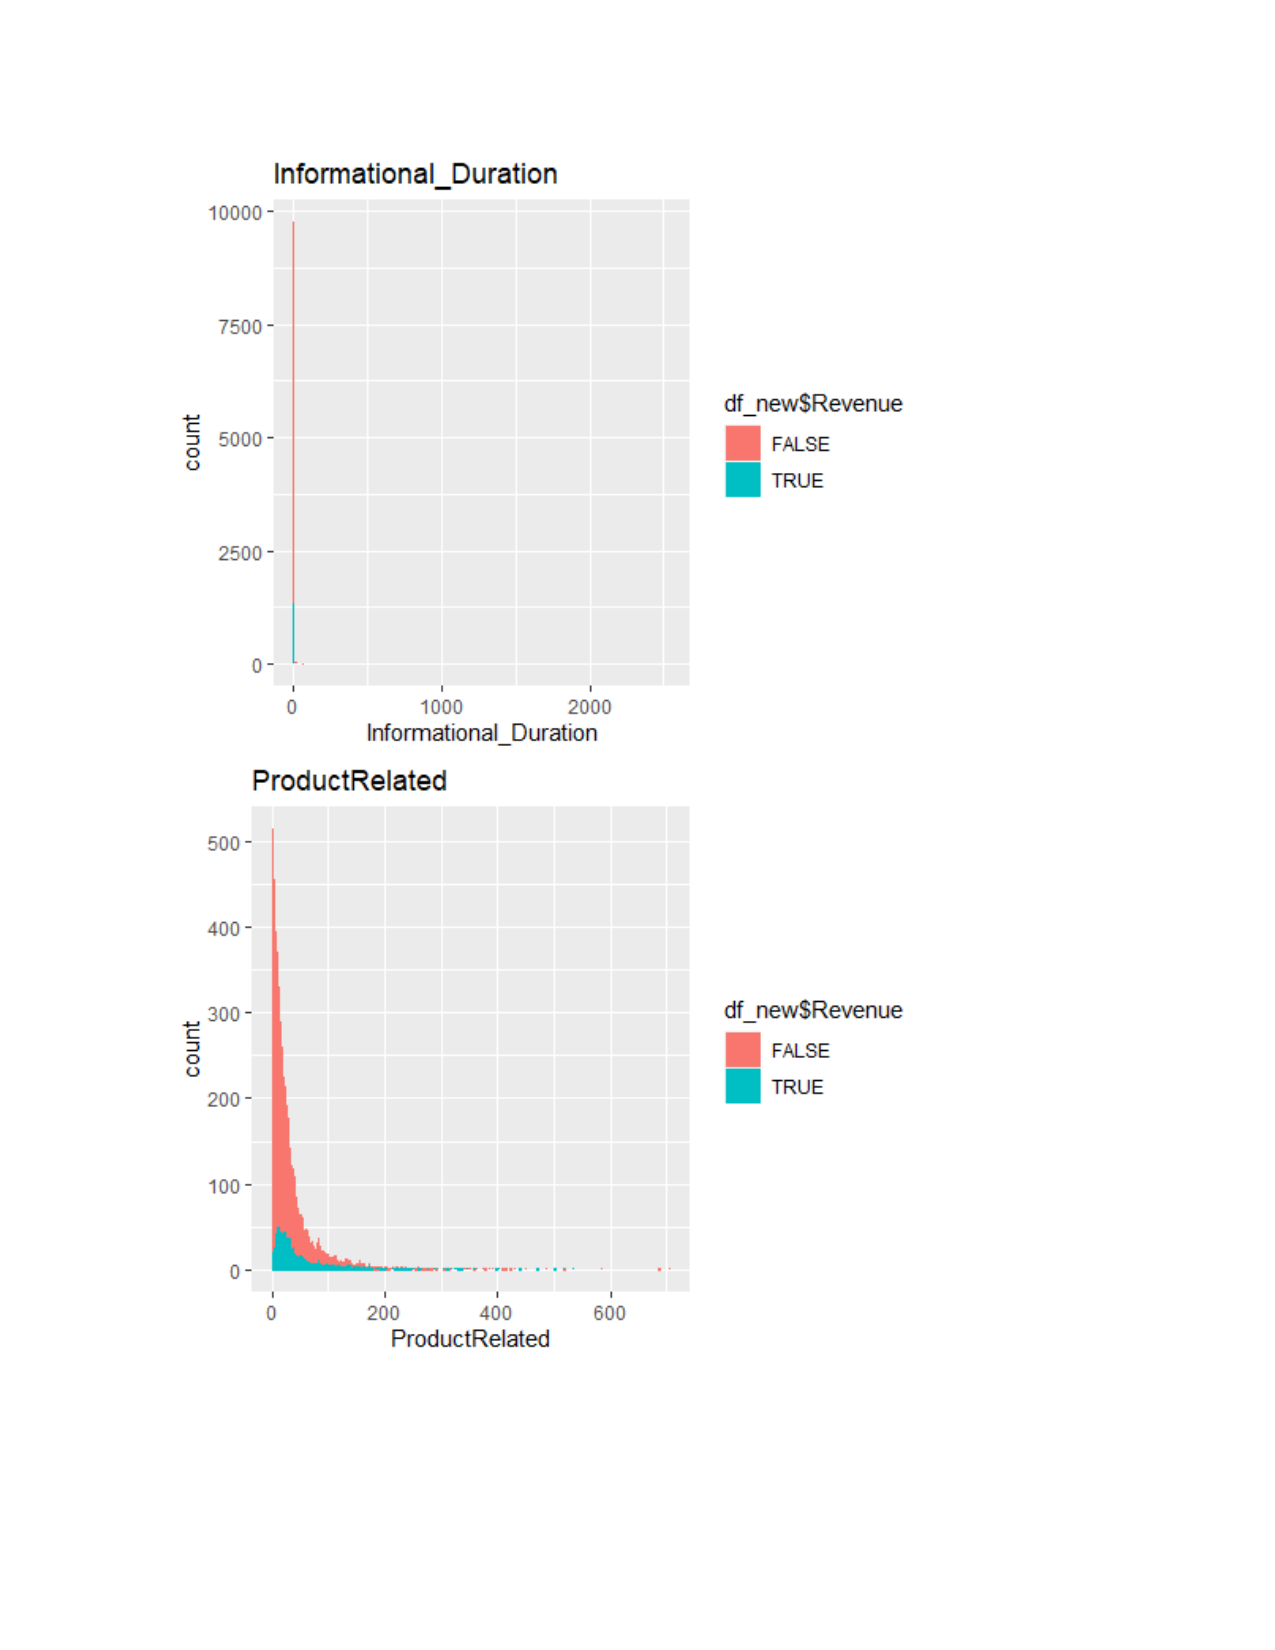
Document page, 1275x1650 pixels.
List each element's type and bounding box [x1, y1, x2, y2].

picture [168, 150, 927, 1363]
